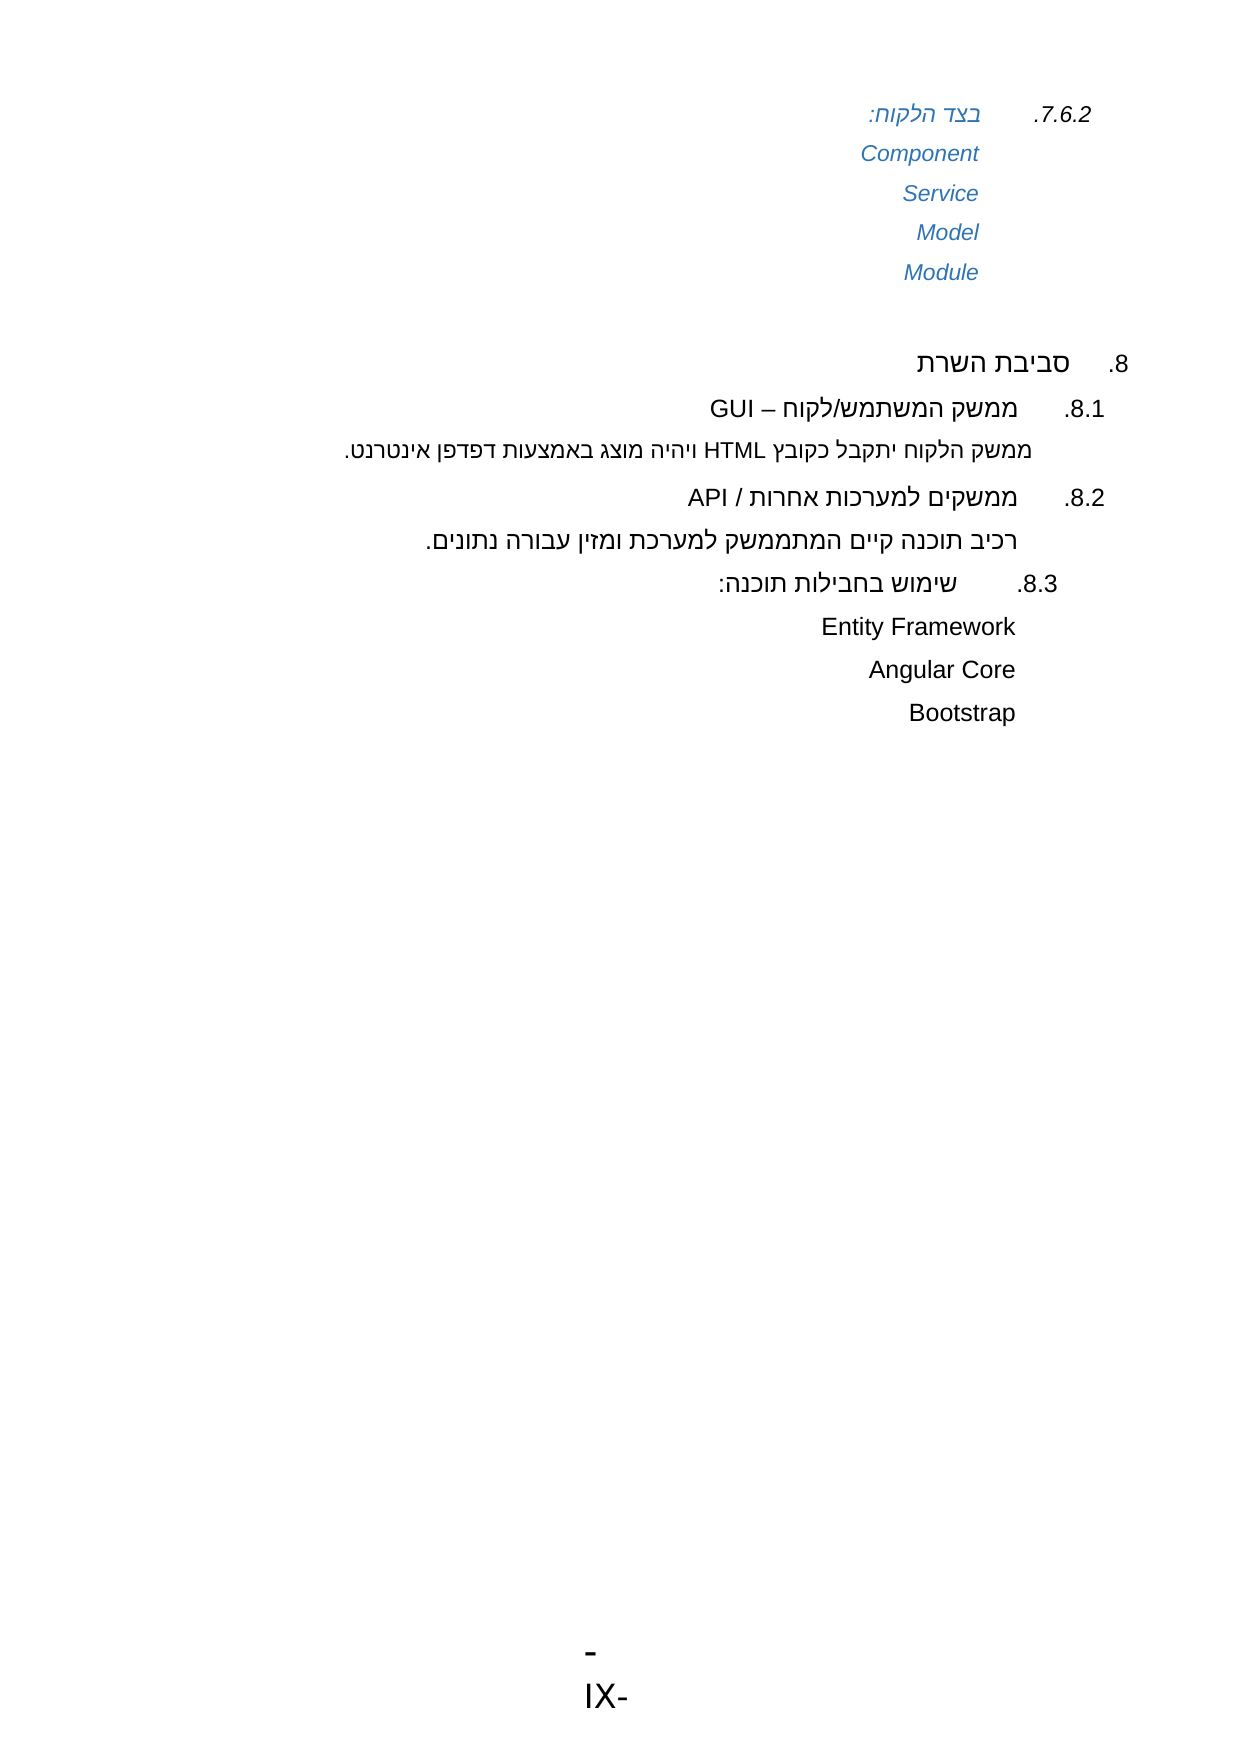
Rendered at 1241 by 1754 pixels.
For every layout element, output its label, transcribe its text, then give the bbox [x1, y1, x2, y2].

text ממשק הלקוח יתקבל כקובץ HTML ויהיה מוצג באמצעות דפדפן אינטרנט. [132, 437, 1033, 464]
subtitle בצד הלקוח: Component Service Model Module [132, 101, 1034, 332]
subtitle ממשק המשתמש/לקוח – GUI [132, 394, 1063, 423]
subtitle ממשקים למערכות אחרות / API רכיב תוכנה קיים המתממשק למערכת ומזין עבורה נתונים. [132, 482, 1063, 554]
subtitle שימוש בחבילות תוכנה: Entity Framework Angular Core Bootstrap [132, 569, 1016, 778]
subtitle סביבת השרת [132, 347, 1108, 379]
